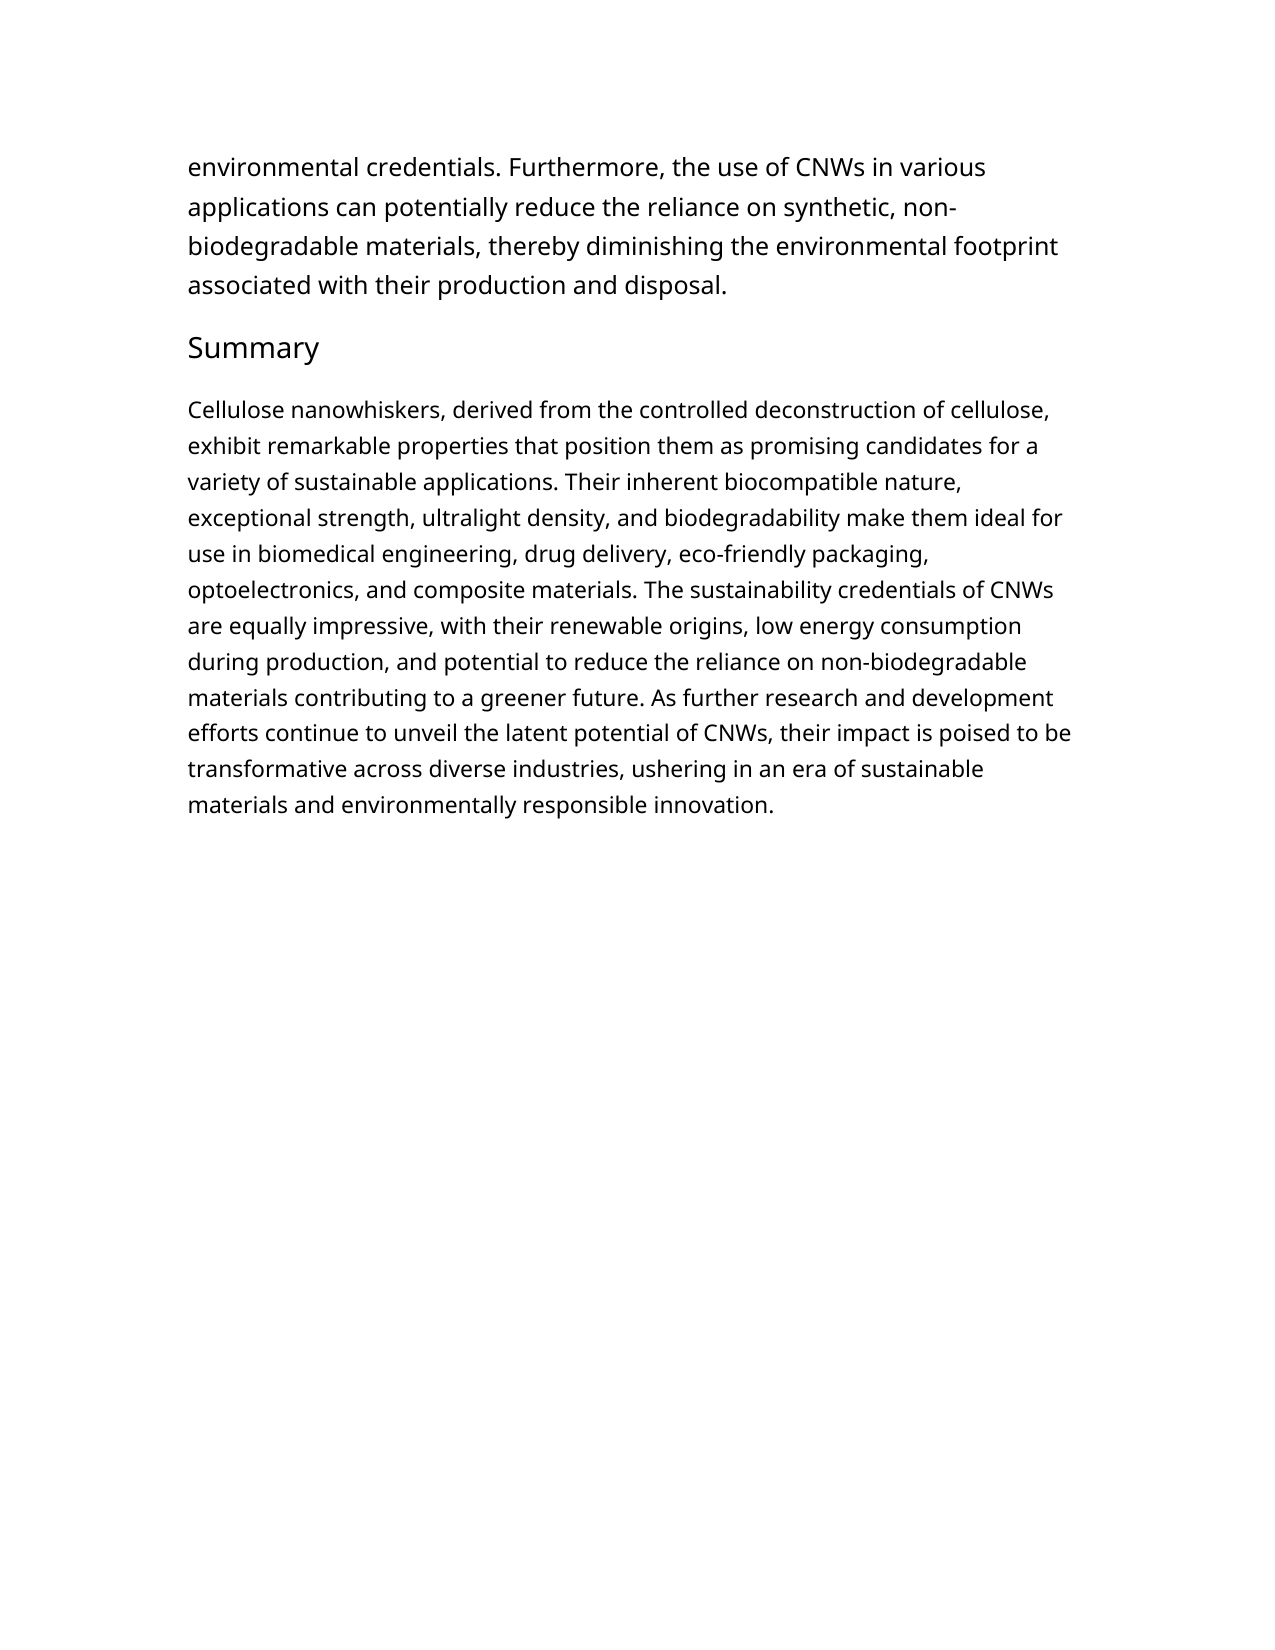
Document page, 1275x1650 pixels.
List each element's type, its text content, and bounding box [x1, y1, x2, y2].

text Summary [187, 327, 1087, 367]
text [187, 150, 1087, 302]
text Cellulose nanowhiskers, derived from the controlled deconstruction of cellulose, exhibit remarkable properties that position them as promising candidates for a variety of sustainable applications. Their inherent biocompatible nature, exceptional strength, ultralight density, and biodegradability make them ideal for use in biomedical engineering, drug delivery, eco-friendly packaging, optoelectronics, and composite materials. The sustainability credentials of CNWs are equally impressive, with their renewable origins, low energy consumption during production, and potential to reduce the reliance on non-biodegradable materials contributing to a greener future. As further research and development efforts continue to unveil the latent potential of CNWs, their impact is poised to be transformative across diverse industries, ushering in an era of sustainable materials and environmentally responsible innovation. [187, 394, 1087, 821]
